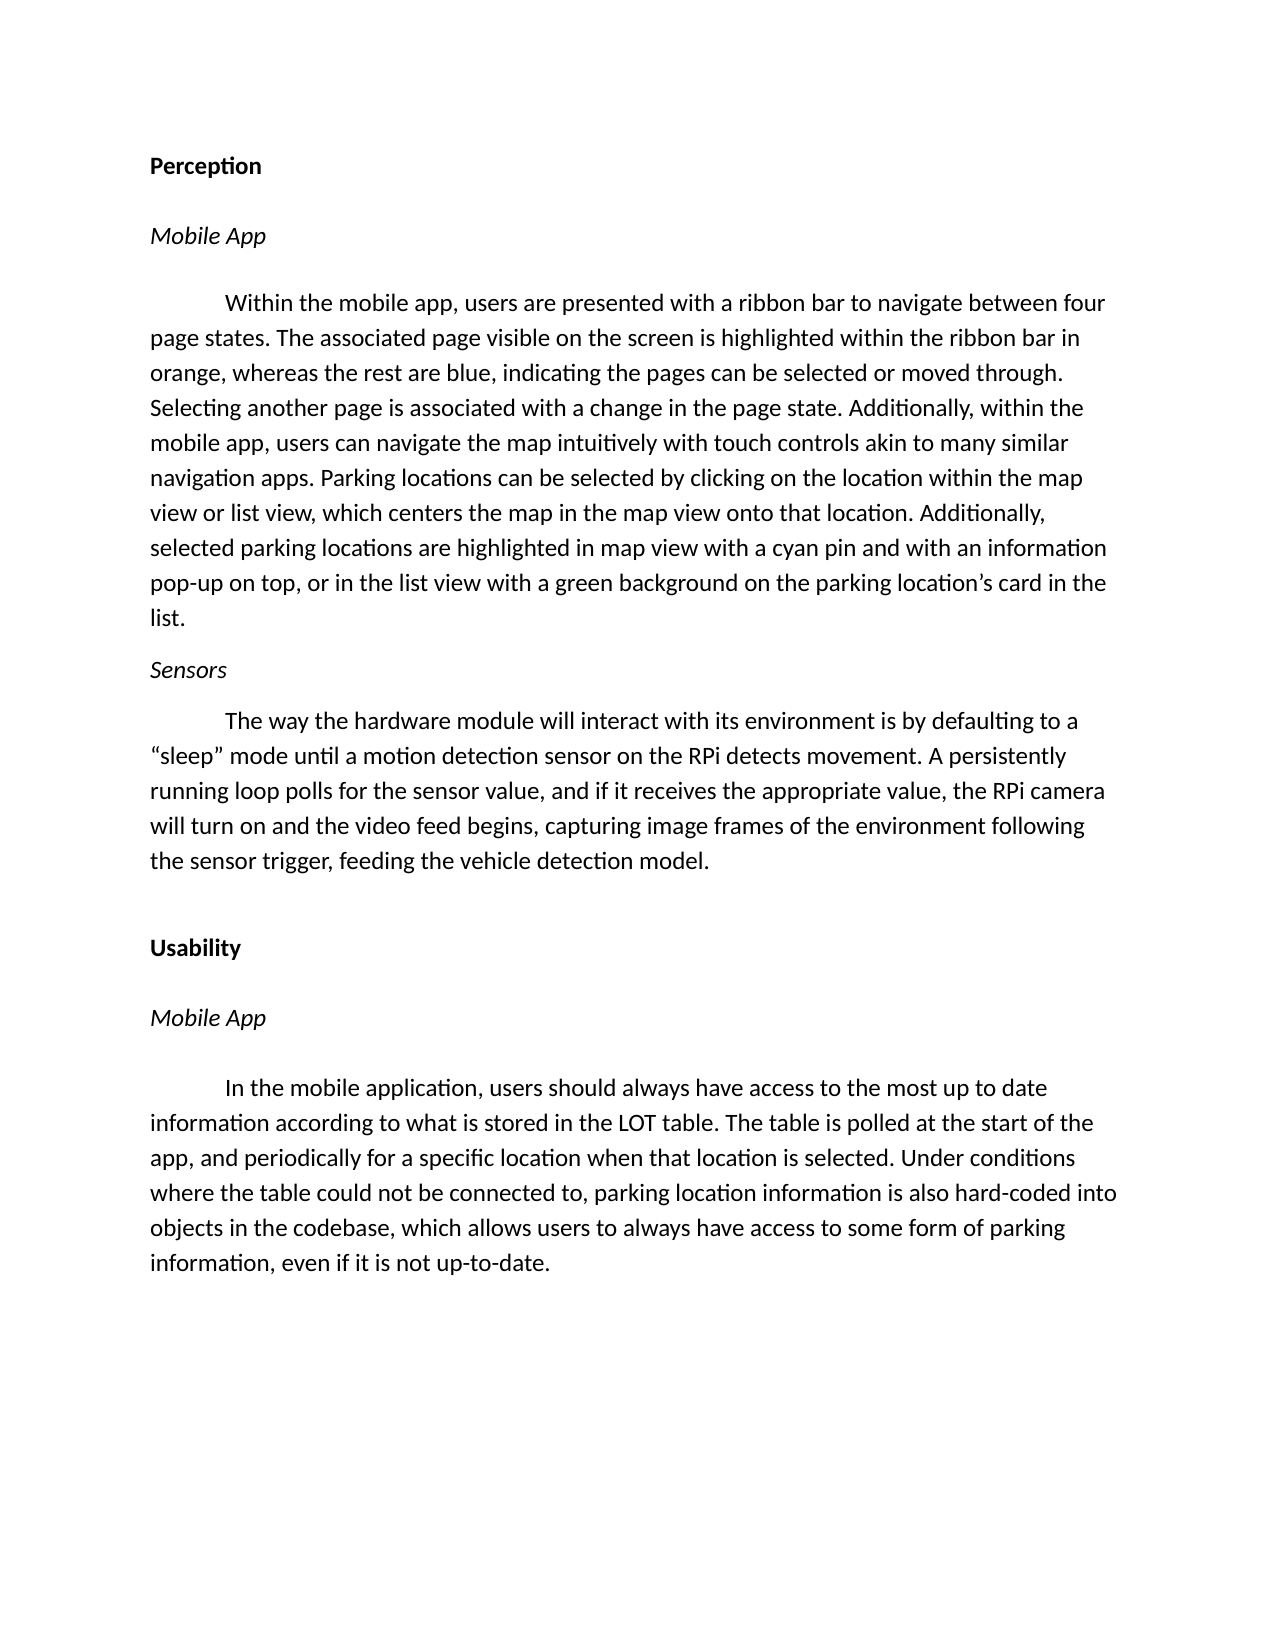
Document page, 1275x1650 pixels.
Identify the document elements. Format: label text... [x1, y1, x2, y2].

text In the mobile application, users should always have access to the most up to date information according to what is stored in the LOT table. The table is polled at the start of the app, and periodically for a specific location when that location is selected. Under conditions where the table could not be connected to, parking location information is also hard-coded into objects in the codebase, which allows users to always have access to some form of parking information, even if it is not up-to-date. [150, 1072, 1125, 1278]
text Within the mobile app, users are presented with a ribbon bar to navigate between four page states. The associated page visible on the screen is highlighted within the ribbon bar in orange, whereas the rest are blue, indicating the pages can be selected or moved through. Selecting another page is associated with a change in the page state. Additionally, within the mobile app, users can navigate the map intuitively with touch controls akin to many similar navigation apps. Parking locations can be selected by clicking on the location within the map view or list view, which centers the map in the map view onto that location. Additionally, selected parking locations are highlighted in map view with a cyan pin and with an information pop-up on top, or in the list view with a green background on the parking location’s card in the list. [150, 287, 1125, 633]
text Mobile App [150, 1002, 1125, 1033]
text Sensors [150, 654, 1125, 684]
text The way the hardware module will interact with its environment is by defaulting to a “sleep” mode until a motion detection sensor on the RPi detects movement. A persistently running loop polls for the sensor value, and if it receives the appropriate value, the RPi camera will turn on and the video feed begins, capturing image frames of the environment following the sensor trigger, feeding the vehicle detection model. [150, 706, 1125, 876]
text Usability [150, 932, 1125, 963]
text Mobile App [150, 220, 1125, 251]
text Perception [150, 150, 1125, 181]
